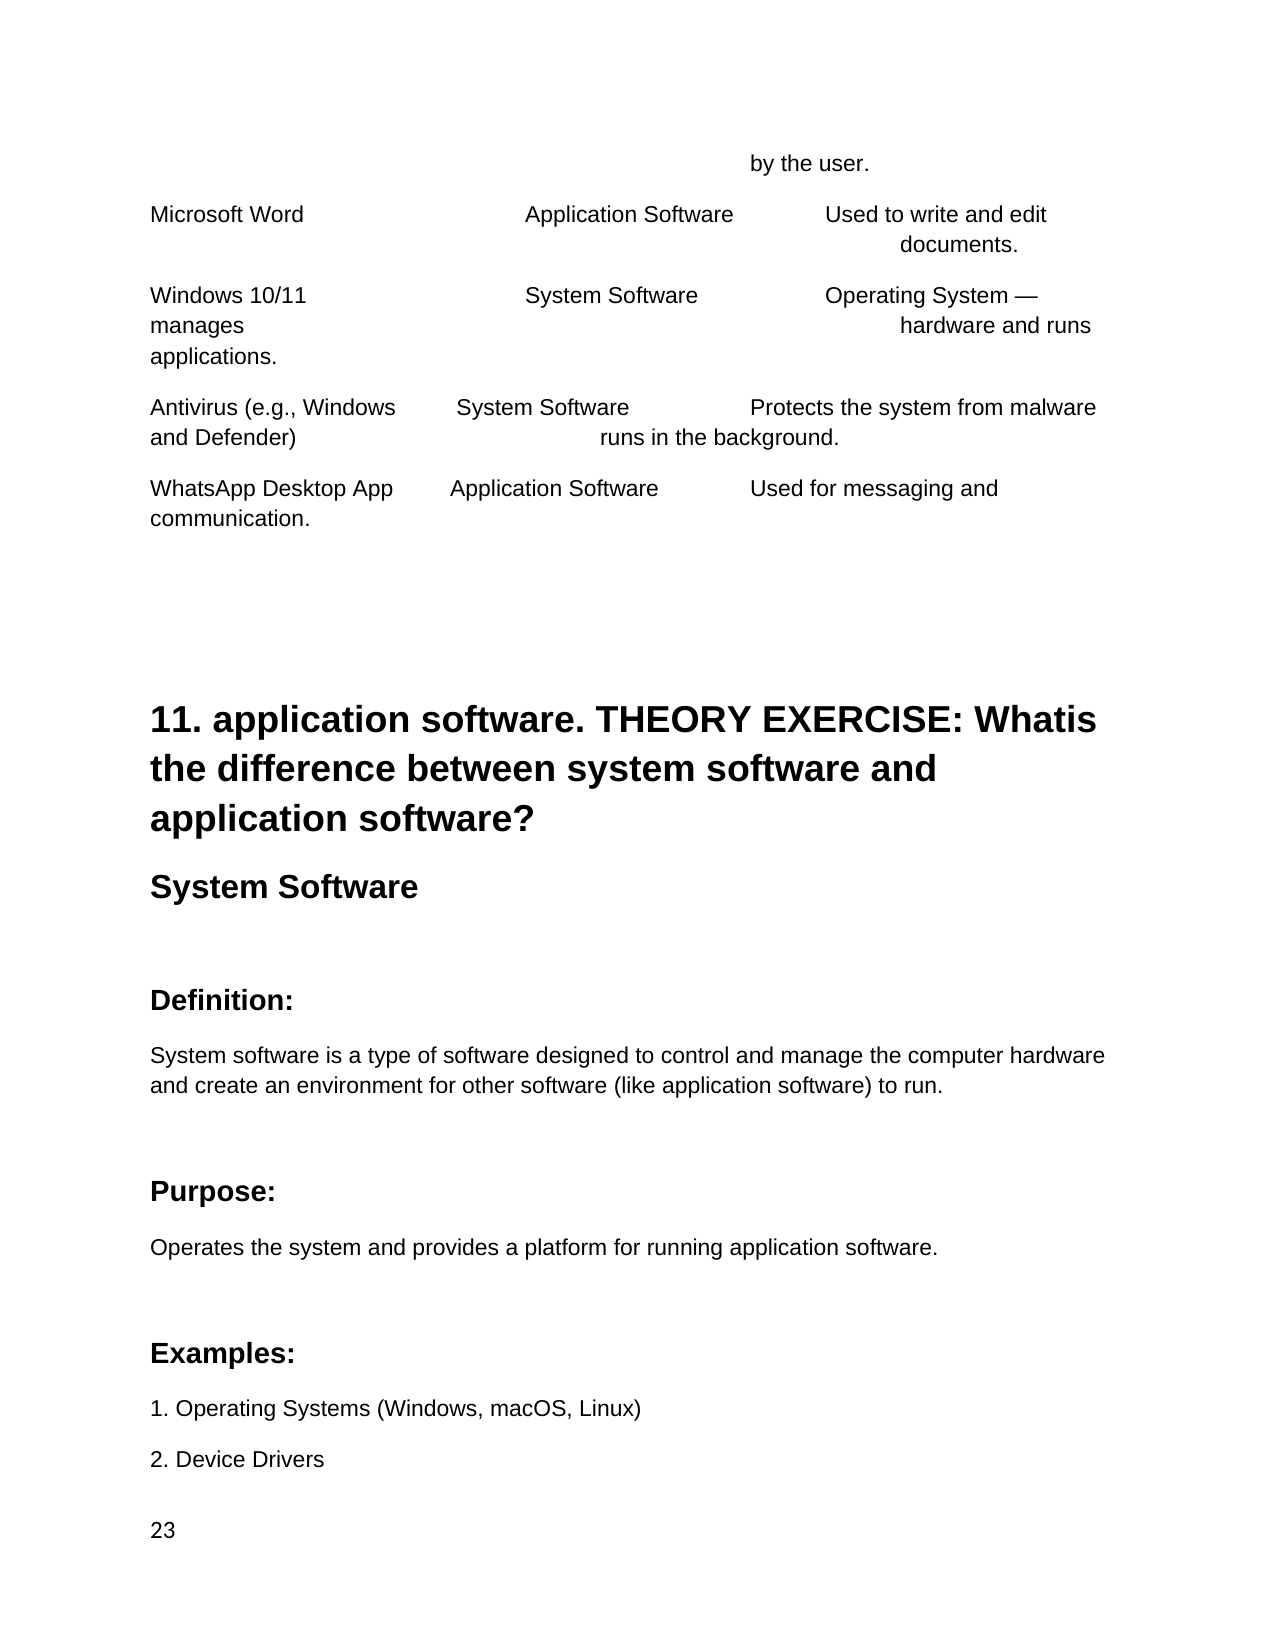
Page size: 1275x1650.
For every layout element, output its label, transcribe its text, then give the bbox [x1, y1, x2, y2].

text Purpose: [150, 1174, 1125, 1208]
text System software is a type of software designed to control and manage the computer hardware and create an environment for other software (like application software) to run. [150, 1042, 1125, 1099]
text Windows 10/11 System Software Operating System — manages hardware and runs applications. [150, 282, 1125, 369]
text WhatsApp Desktop App Application Software Used for messaging and communication. [150, 475, 1125, 532]
text 2. Device Drivers [150, 1446, 1125, 1473]
text Antivirus (e.g., Windows System Software Protects the system from malware and Defender) runs in the background. [150, 394, 1125, 450]
text 11. application software. THEORY EXERCISE: Whatis the difference between system software and application software? [150, 697, 1125, 839]
text Examples: [150, 1336, 1125, 1369]
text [150, 150, 1125, 176]
text Operates the system and provides a platform for running application software. [150, 1234, 1125, 1260]
text Microsoft Word Application Software Used to write and edit documents. [150, 201, 1125, 258]
text System Software [150, 867, 1125, 905]
text 1. Operating Systems (Windows, macOS, Linux) [150, 1395, 1125, 1422]
text Definition: [150, 983, 1125, 1016]
